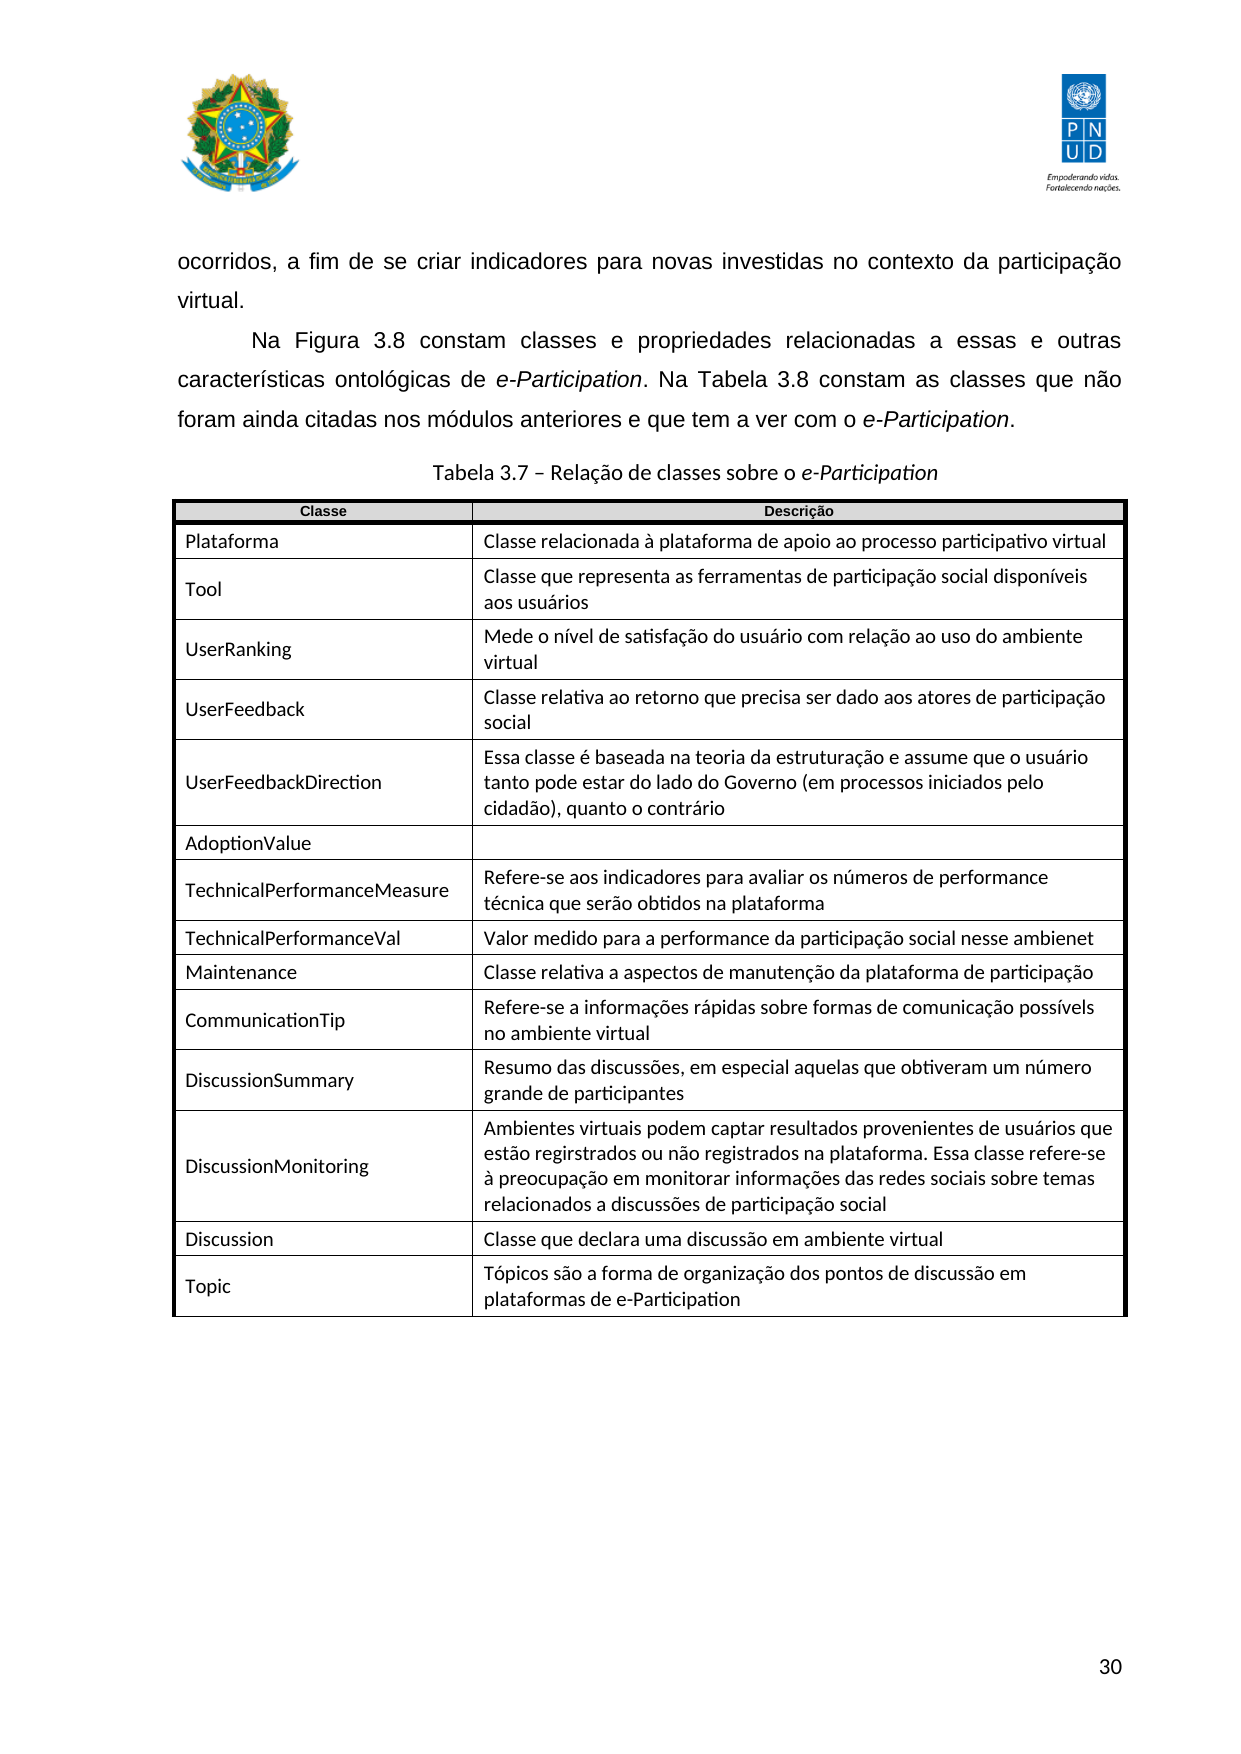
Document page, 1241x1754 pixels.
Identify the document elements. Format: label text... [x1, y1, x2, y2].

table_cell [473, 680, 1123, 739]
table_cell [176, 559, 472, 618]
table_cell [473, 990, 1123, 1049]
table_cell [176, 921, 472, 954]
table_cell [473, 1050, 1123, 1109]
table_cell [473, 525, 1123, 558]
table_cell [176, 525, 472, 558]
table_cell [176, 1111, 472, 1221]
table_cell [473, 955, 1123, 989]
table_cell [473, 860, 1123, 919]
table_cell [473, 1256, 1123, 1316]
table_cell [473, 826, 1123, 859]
text Na Figura 3.8 constam classes e propriedades relacionadas a essas e outras características ontológicas de e-Participation. Na Tabela 3.8 constam as classes que não foram ainda citadas nos módulos anteriores e que tem a ver com o e-Participation. [177, 327, 1122, 432]
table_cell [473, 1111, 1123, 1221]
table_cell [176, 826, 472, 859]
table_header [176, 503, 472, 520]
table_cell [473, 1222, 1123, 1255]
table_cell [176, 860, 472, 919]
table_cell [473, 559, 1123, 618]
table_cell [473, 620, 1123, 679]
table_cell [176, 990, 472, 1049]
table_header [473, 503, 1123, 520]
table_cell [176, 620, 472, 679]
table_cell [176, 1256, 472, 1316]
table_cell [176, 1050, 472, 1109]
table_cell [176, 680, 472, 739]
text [177, 248, 1122, 314]
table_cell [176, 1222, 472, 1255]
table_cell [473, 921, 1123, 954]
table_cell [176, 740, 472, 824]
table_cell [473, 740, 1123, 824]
text Tabela 3.7 – Relação de classes sobre o e-Participation [177, 458, 1122, 486]
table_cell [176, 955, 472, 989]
